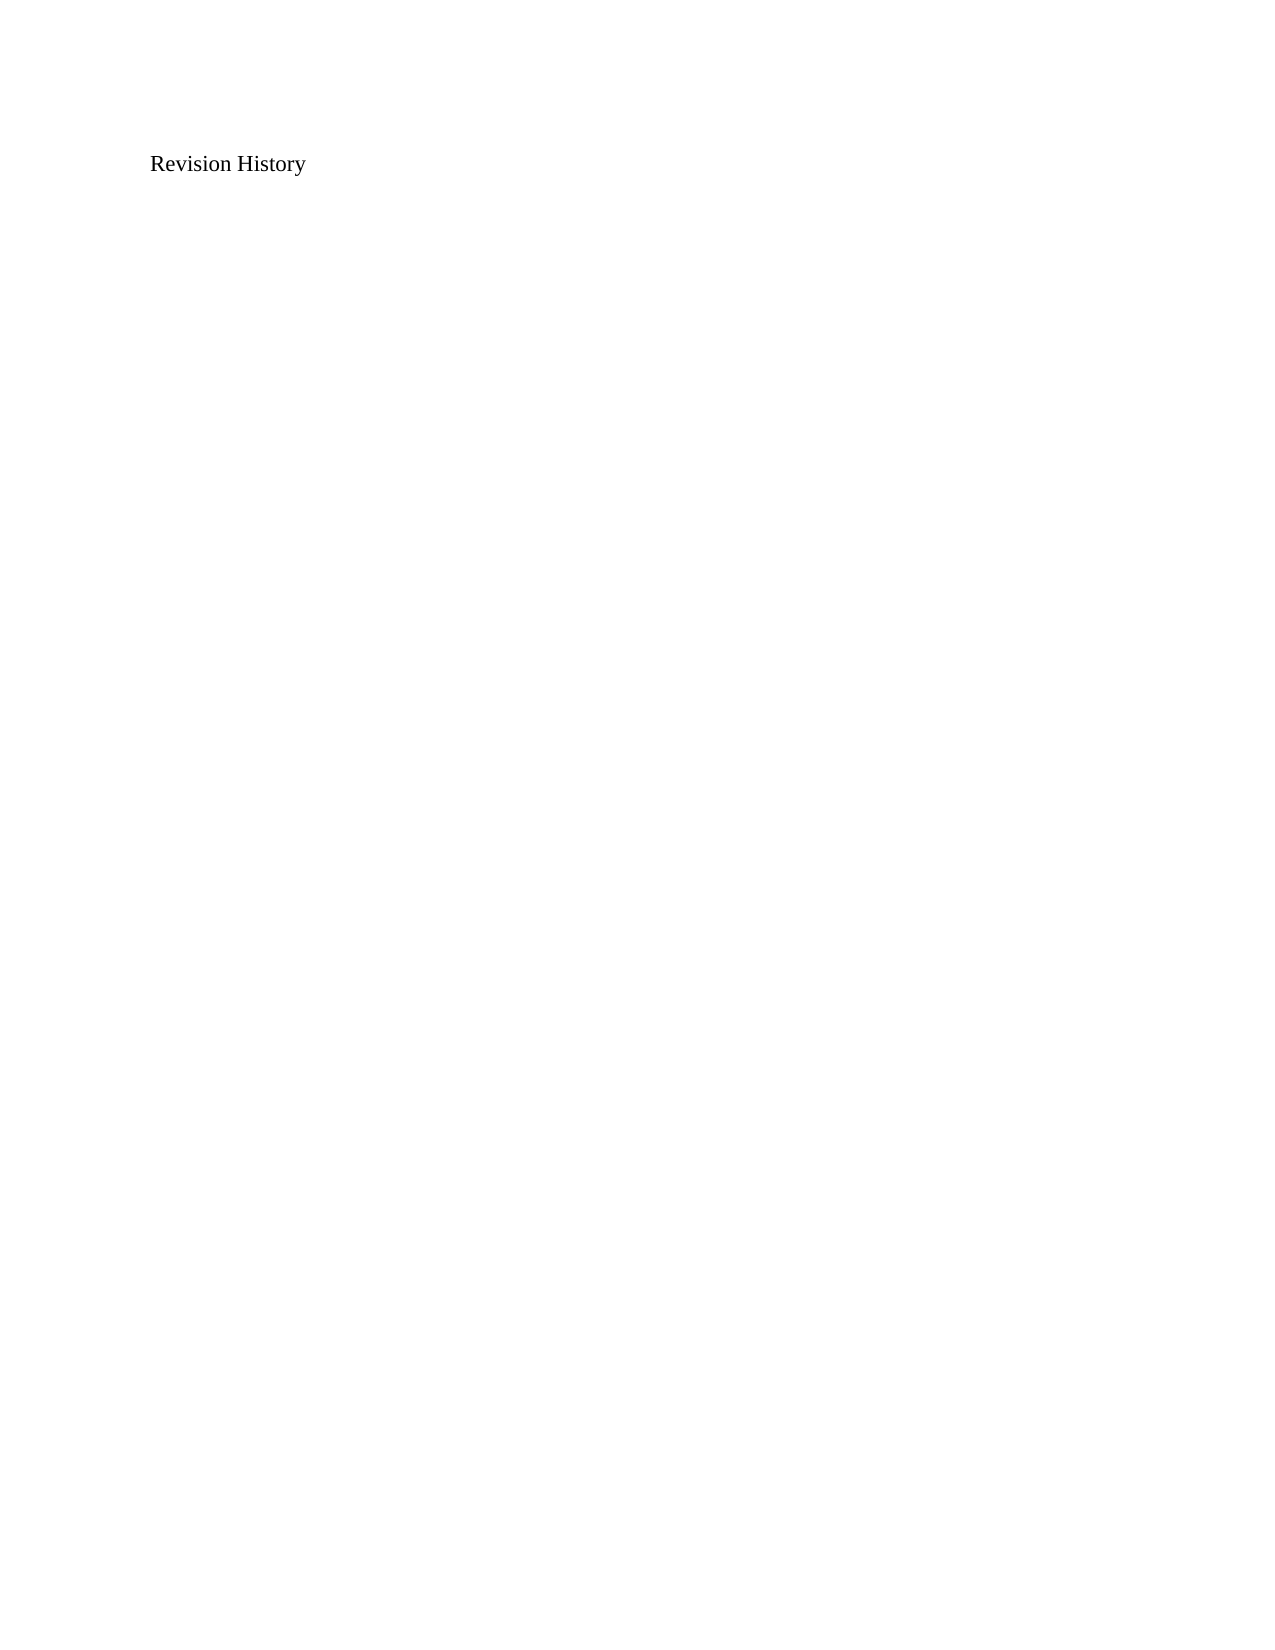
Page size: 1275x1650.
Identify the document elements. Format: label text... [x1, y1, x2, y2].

text Revision History [150, 150, 1125, 176]
